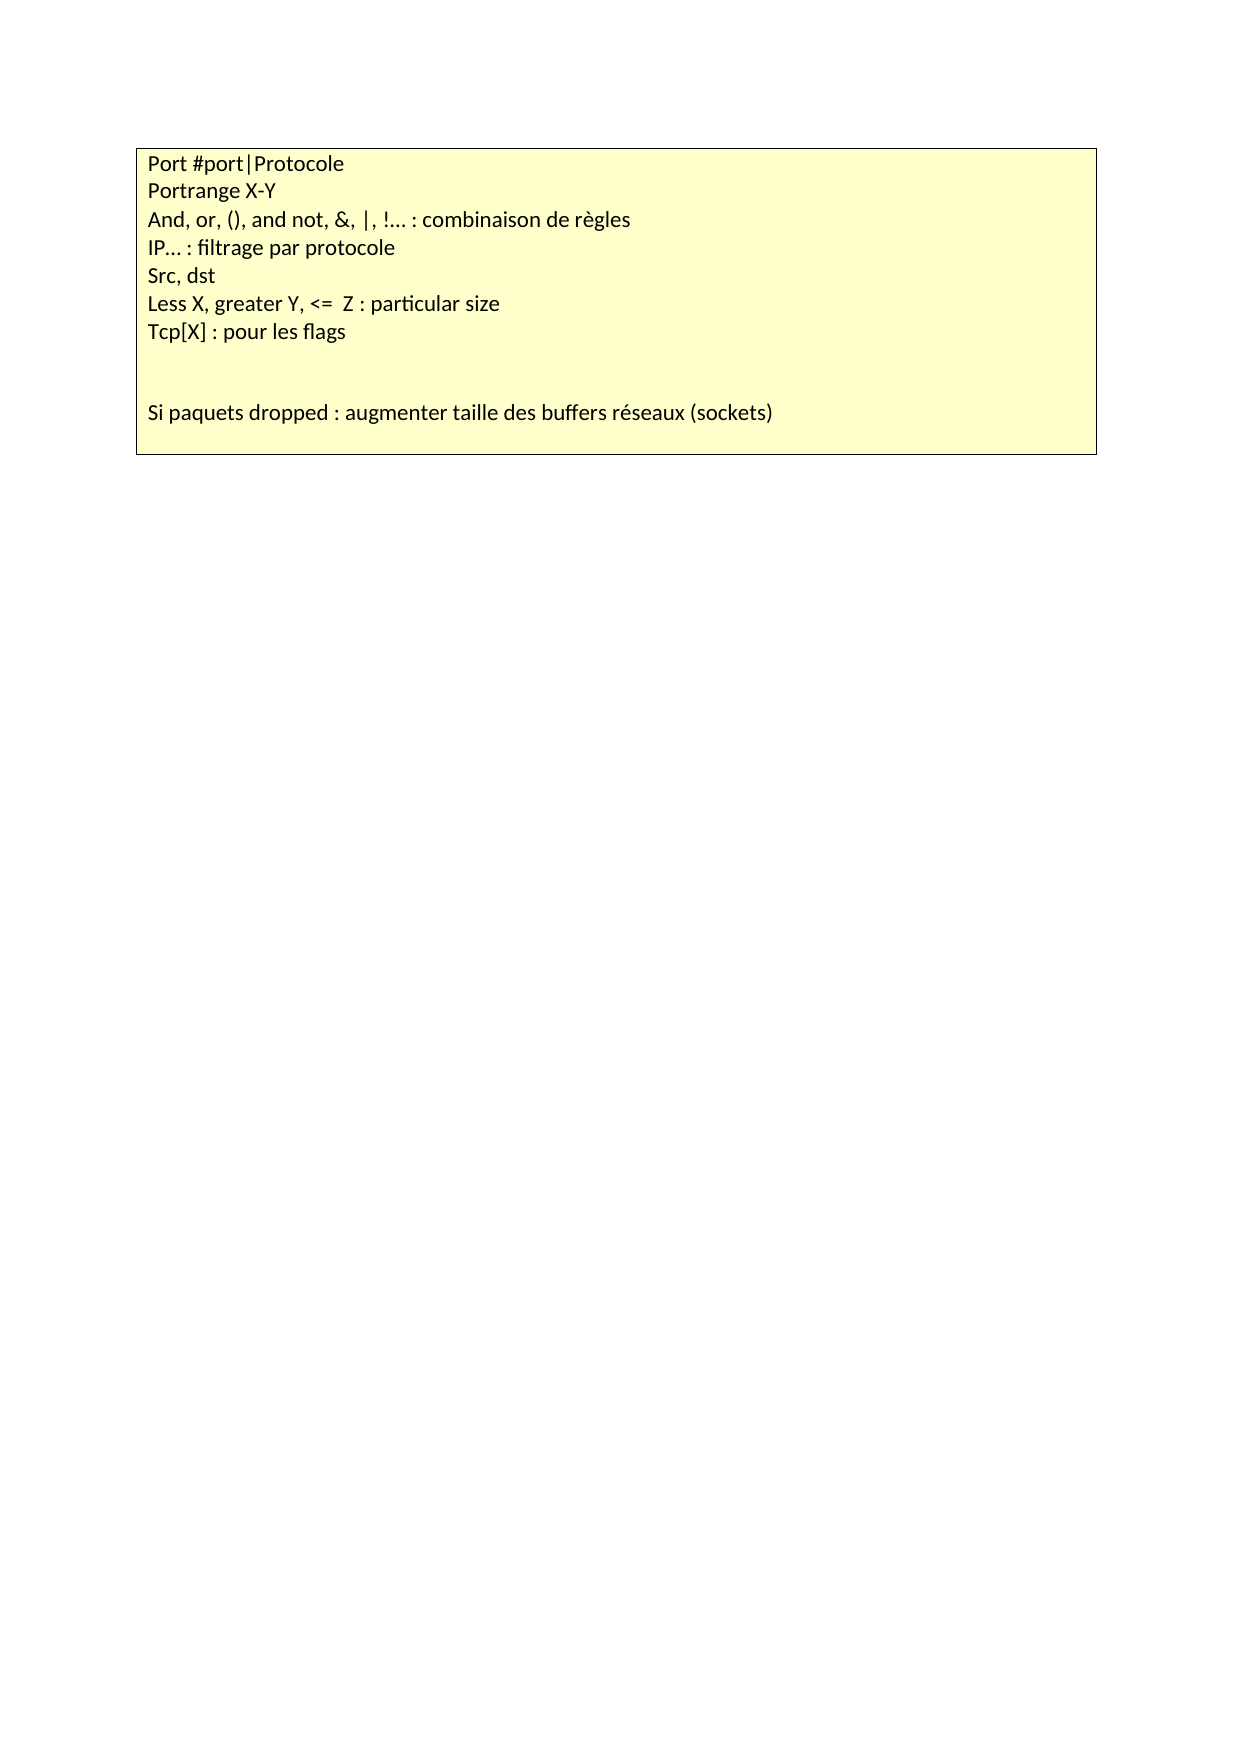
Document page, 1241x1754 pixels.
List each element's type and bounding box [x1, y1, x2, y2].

table_cell [137, 149, 1096, 454]
